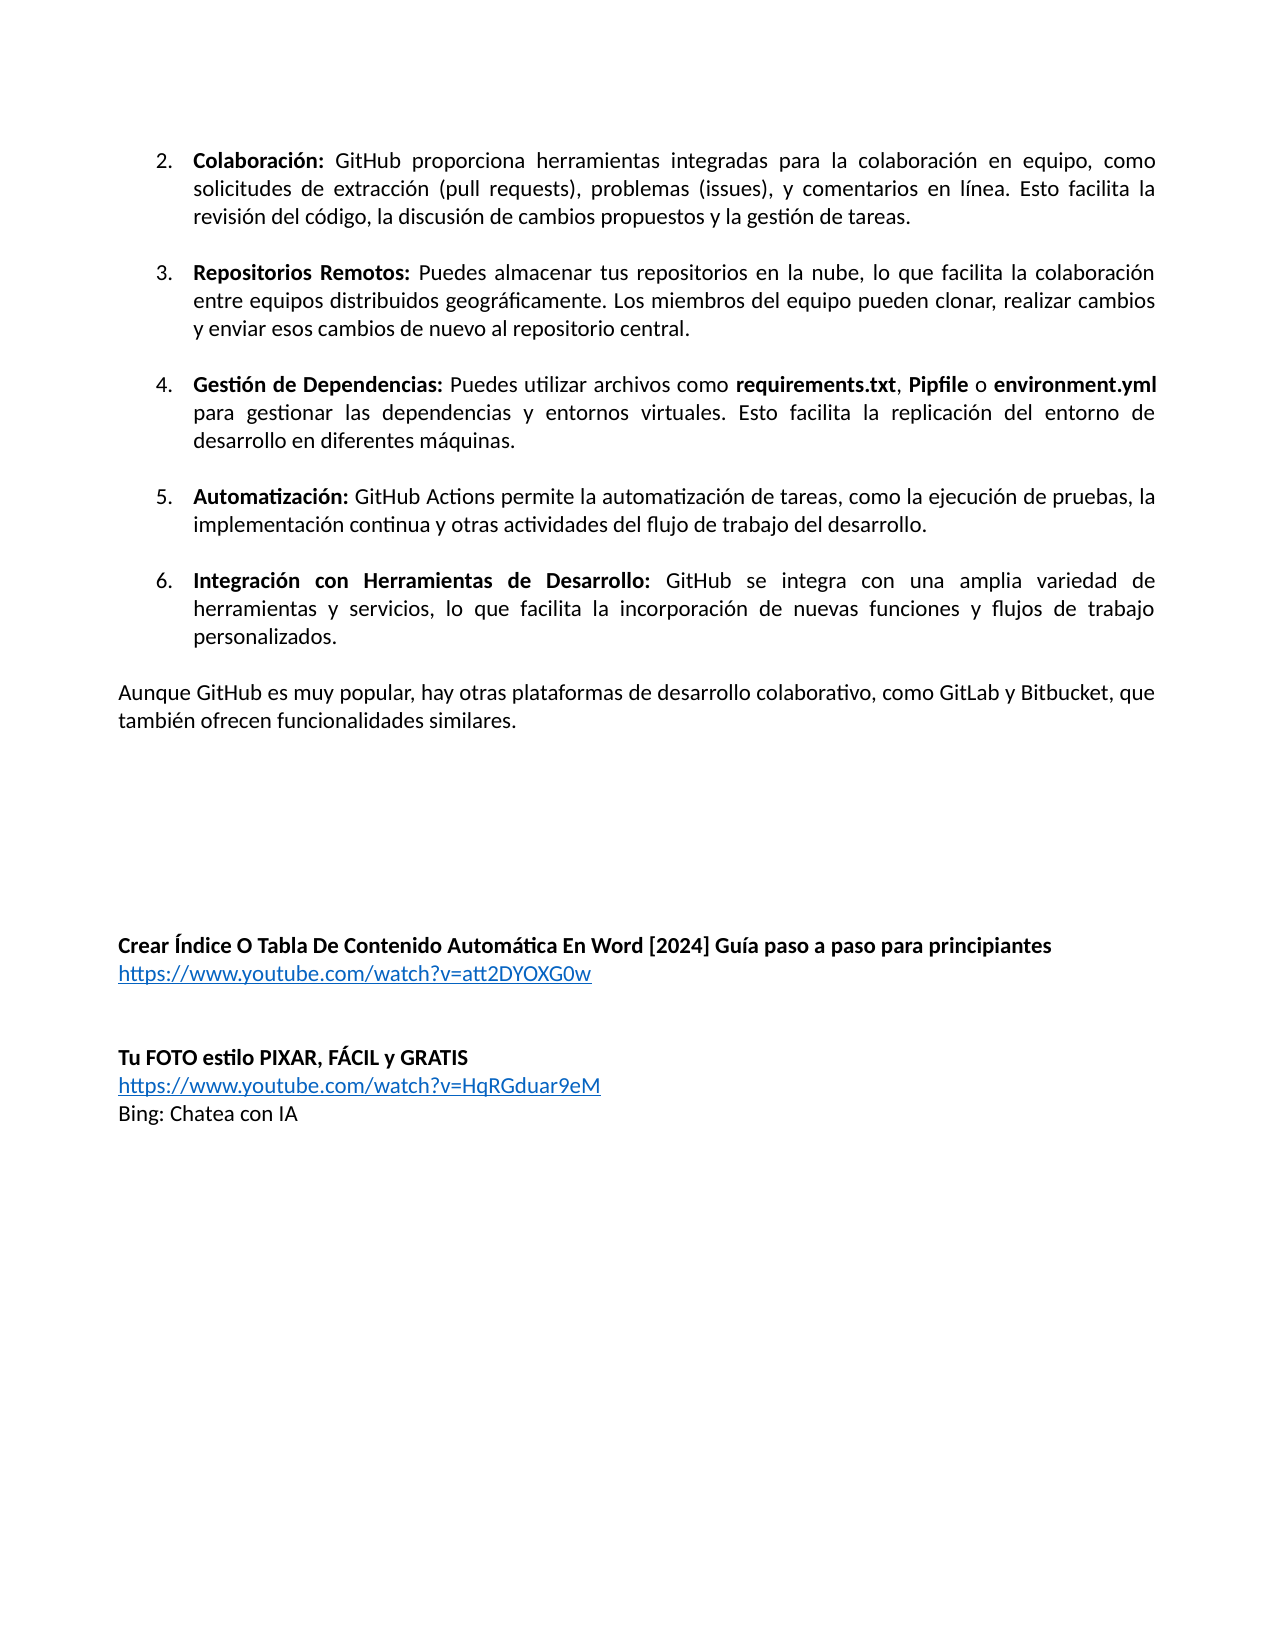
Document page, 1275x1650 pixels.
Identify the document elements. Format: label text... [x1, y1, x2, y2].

list Repositorios Remotos: Puedes almacenar tus repositorios en la nube, lo que facilita la colaboración entre equipos distribuidos geográficamente. Los miembros del equipo pueden clonar, realizar cambios y enviar esos cambios de nuevo al repositorio central. [156, 258, 1157, 342]
text Tu FOTO estilo PIXAR, FÁCIL y GRATIS [118, 1043, 1157, 1071]
list Integración con Herramientas de Desarrollo: GitHub se integra con una amplia variedad de herramientas y servicios, lo que facilita la incorporación de nuevas funciones y flujos de trabajo personalizados. [156, 566, 1157, 651]
text Bing: Chatea con IA [118, 1099, 1157, 1127]
list Colaboración: GitHub proporciona herramientas integradas para la colaboración en equipo, como solicitudes de extracción (pull requests), problemas (issues), y comentarios en línea. Esto facilita la revisión del código, la discusión de cambios propuestos y la gestión de tareas. [156, 146, 1157, 230]
list Automatización: GitHub Actions permite la automatización de tareas, como la ejecución de pruebas, la implementación continua y otras actividades del flujo de trabajo del desarrollo. [156, 482, 1157, 538]
text Aunque GitHub es muy popular, hay otras plataformas de desarrollo colaborativo, como GitLab y Bitbucket, que también ofrecen funcionalidades similares. [118, 678, 1157, 734]
list Gestión de Dependencias: Puedes utilizar archivos como requirements.txt, Pipfile o environment.yml para gestionar las dependencias y entornos virtuales. Esto facilita la replicación del entorno de desarrollo en diferentes máquinas. [156, 370, 1157, 454]
text https://www.youtube.com/watch?v=HqRGduar9eM [118, 1071, 1157, 1099]
text Crear Índice O Tabla De Contenido Automática En Word [2024] Guía paso a paso para principiantes [118, 931, 1157, 959]
text https://www.youtube.com/watch?v=att2DYOXG0w [118, 959, 1157, 987]
